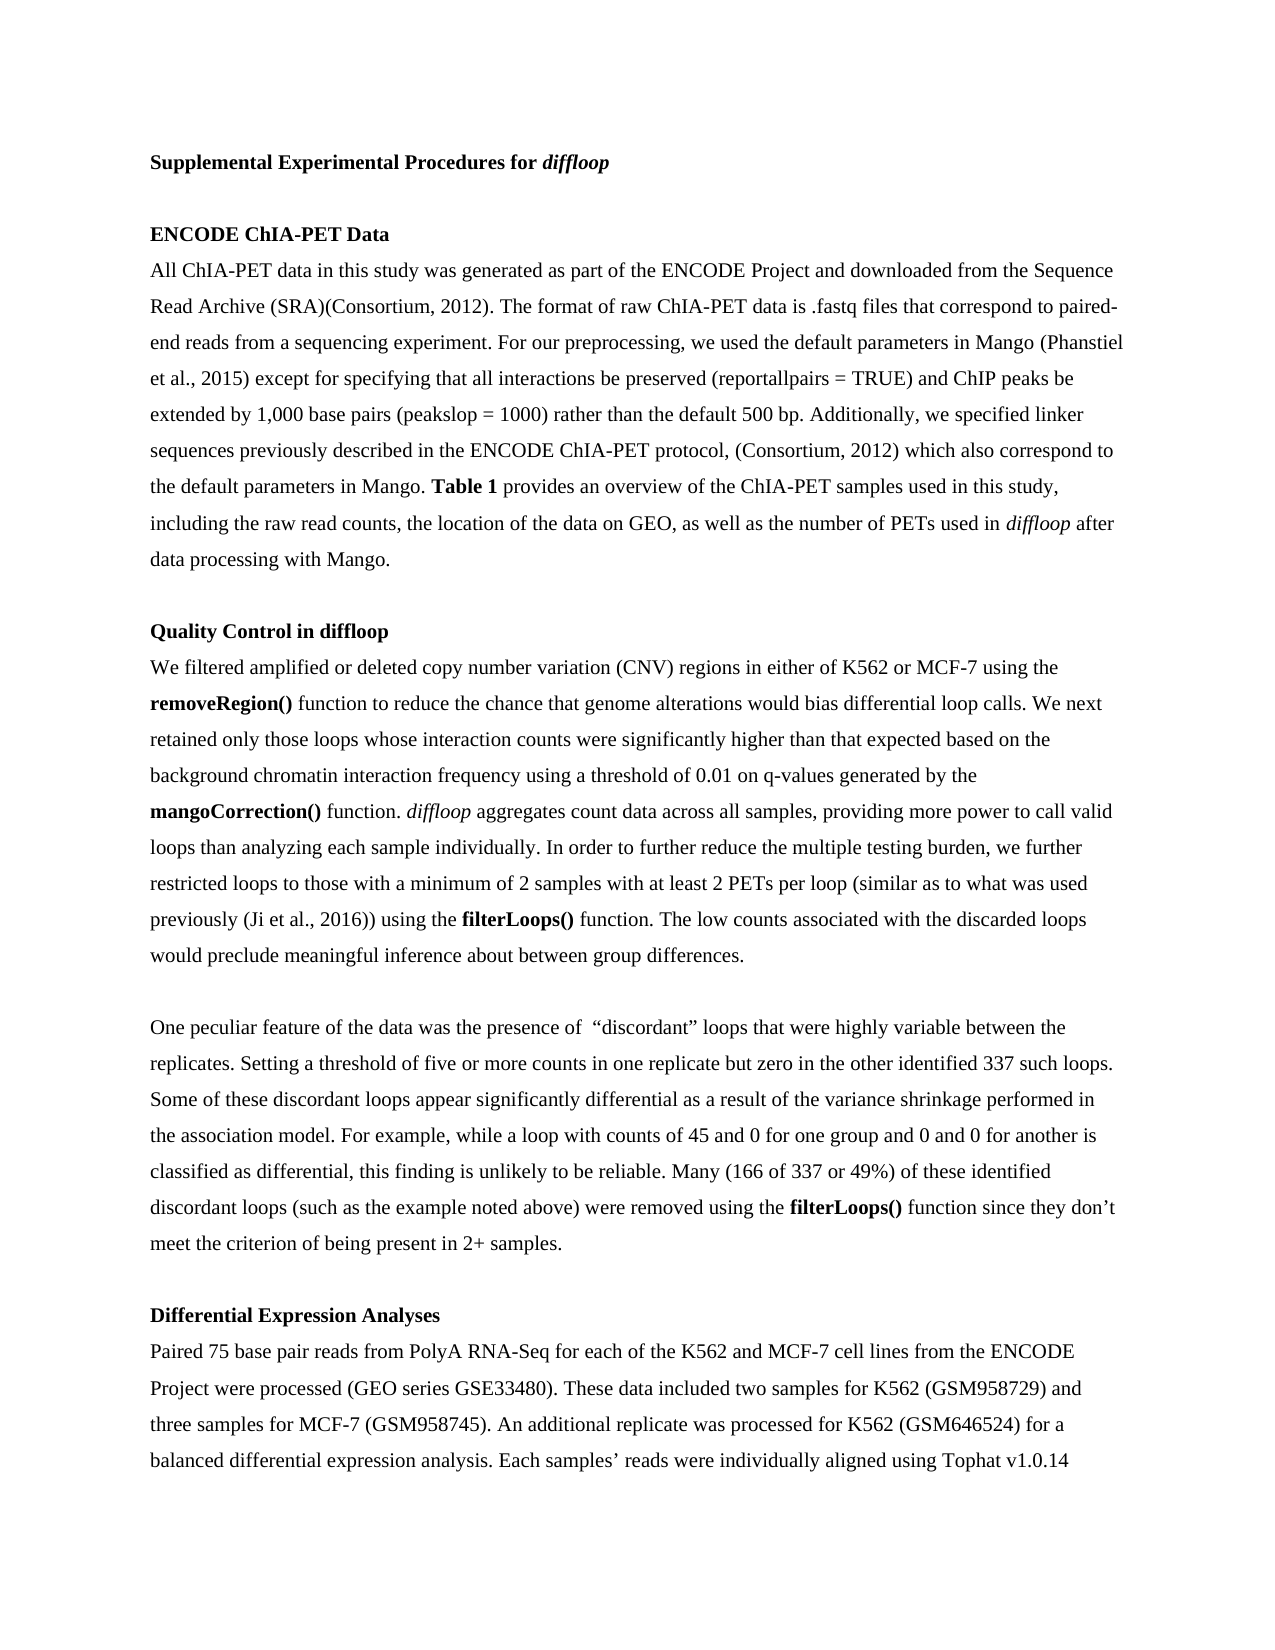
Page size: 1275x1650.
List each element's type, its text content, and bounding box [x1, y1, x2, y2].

text All ChIA-PET data in this study was generated as part of the ENCODE Project and downloaded from the Sequence Read Archive (SRA)(Consortium, 2012). The format of raw ChIA-PET data is .fastq files that correspond to paired-end reads from a sequencing experiment. For our preprocessing, we used the default parameters in Mango (Phanstiel et al., 2015) except for specifying that all interactions be preserved (reportallpairs = TRUE) and ChIP peaks be extended by 1,000 base pairs (peakslop = 1000) rather than the default 500 bp. Additionally, we specified linker sequences previously described in the ENCODE ChIA-PET protocol, (Consortium, 2012) which also correspond to the default parameters in Mango. Table 1 provides an overview of the ChIA-PET samples used in this study, including the raw read counts, the location of the data on GEO, as well as the number of PETs used in diffloop after data processing with Mango. [150, 258, 1125, 571]
text One peculiar feature of the data was the presence of “discordant” loops that were highly variable between the replicates. Setting a threshold of five or more counts in one replicate but zero in the other identified 337 such loops. Some of these discordant loops appear significantly differential as a result of the variance shrinkage performed in the association model. For example, while a loop with counts of 45 and 0 for one group and 0 and 0 for another is classified as differential, this finding is unlikely to be reliable. Many (166 of 337 or 49%) of these identified discordant loops (such as the example noted above) were removed using the filterLoops() function since they don’t meet the criterion of being present in 2+ samples. [150, 1015, 1125, 1255]
text Supplemental Experimental Procedures for diffloop [150, 150, 1125, 174]
text We filtered amplified or deleted copy number variation (CNV) regions in either of K562 or MCF-7 using the removeRegion() function to reduce the chance that genome alterations would bias differential loop calls. We next retained only those loops whose interaction counts were significantly higher than that expected based on the background chromatin interaction frequency using a threshold of 0.01 on q-values generated by the mangoCorrection() function. diffloop aggregates count data across all samples, providing more power to call valid loops than analyzing each sample individually. In order to further reduce the multiple testing burden, we further restricted loops to those with a minimum of 2 samples with at least 2 PETs per loop (similar as to what was used previously (Ji et al., 2016)) using the filterLoops() function. The low counts associated with the discarded loops would preclude meaningful inference about between group differences. [150, 654, 1125, 967]
text ENCODE ChIA-PET Data [150, 222, 1125, 246]
text Quality Control in diffloop [150, 618, 1125, 643]
text Differential Expression Analyses [150, 1303, 1125, 1327]
